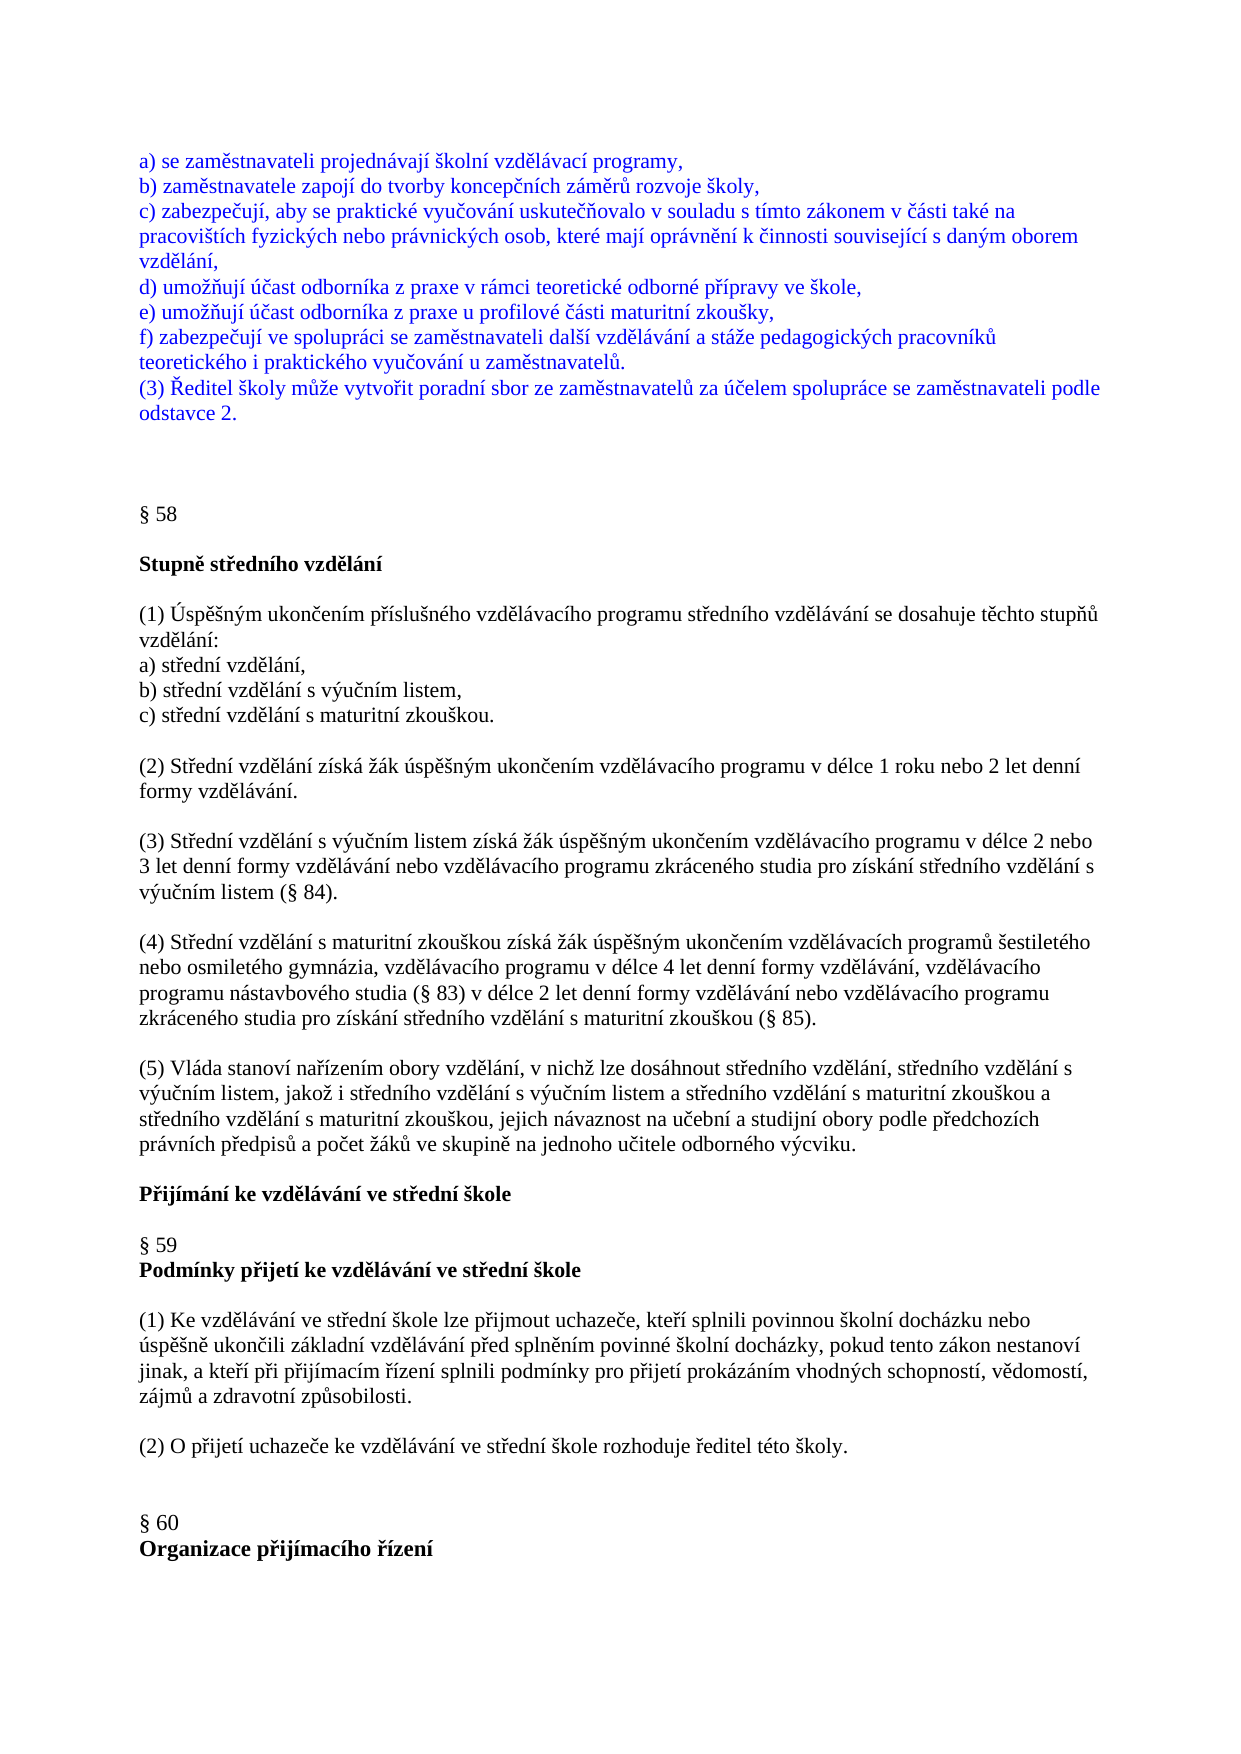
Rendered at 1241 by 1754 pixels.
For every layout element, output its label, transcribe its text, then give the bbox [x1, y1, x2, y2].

text Podmínky přijetí ke vzdělávání ve střední škole [139, 1257, 1101, 1282]
text § 59 [139, 1232, 1101, 1257]
text Stupně středního vzdělání [139, 551, 1101, 576]
text a) se zaměstnavateli projednávají školní vzdělávací programy, [139, 148, 1101, 173]
text (2) Střední vzdělání získá žák úspěšným ukončením vzdělávacího programu v délce 1 roku nebo 2 let denní formy vzdělávání. [139, 753, 1101, 803]
text b) střední vzdělání s výučním listem, [139, 677, 1101, 702]
text (5) Vláda stanoví nařízením obory vzdělání, v nichž lze dosáhnout středního vzdělání, středního vzdělání s výučním listem, jakož i středního vzdělání s výučním listem a středního vzdělání s maturitní zkouškou a středního vzdělání s maturitní zkouškou, jejich návaznost na učební a studijní obory podle předchozích právních předpisů a počet žáků ve skupině na jednoho učitele odborného výcviku. [139, 1055, 1101, 1156]
text a) střední vzdělání, [139, 652, 1101, 677]
text (4) Střední vzdělání s maturitní zkouškou získá žák úspěšným ukončením vzdělávacích programů šestiletého nebo osmiletého gymnázia, vzdělávacího programu v délce 4 let denní formy vzdělávání, vzdělávacího programu nástavbového studia (§ 83) v délce 2 let denní formy vzdělávání nebo vzdělávacího programu zkráceného studia pro získání středního vzdělání s maturitní zkouškou (§ 85). [139, 929, 1101, 1030]
text § 60 [139, 1509, 1101, 1535]
text Přijímání ke vzdělávání ve střední škole [139, 1181, 1101, 1206]
text (1) Ke vzdělávání ve střední škole lze přijmout uchazeče, kteří splnili povinnou školní docházku nebo úspěšně ukončili základní vzdělávání před splněním povinné školní docházky, pokud tento zákon nestanoví jinak, a kteří při přijímacím řízení splnili podmínky pro přijetí prokázáním vhodných schopností, vědomostí, zájmů a zdravotní způsobilosti. [139, 1307, 1101, 1408]
text f) zabezpečují ve spolupráci se zaměstnavateli další vzdělávání a stáže pedagogických pracovníků teoretického i praktického vyučování u zaměstnavatelů. [139, 324, 1101, 374]
text e) umožňují účast odborníka z praxe u profilové části maturitní zkoušky, [139, 299, 1101, 324]
text d) umožňují účast odborníka z praxe v rámci teoretické odborné přípravy ve škole, [139, 274, 1101, 299]
text c) střední vzdělání s maturitní zkouškou. [139, 702, 1101, 727]
text b) zaměstnavatele zapojí do tvorby koncepčních záměrů rozvoje školy, [139, 173, 1101, 198]
text (3) Ředitel školy může vytvořit poradní sbor ze zaměstnavatelů za účelem spolupráce se zaměstnavateli podle odstavce 2. [139, 374, 1101, 425]
text (2) O přijetí uchazeče ke vzdělávání ve střední škole rozhoduje ředitel této školy. [139, 1433, 1101, 1458]
text (3) Střední vzdělání s výučním listem získá žák úspěšným ukončením vzdělávacího programu v délce 2 nebo 3 let denní formy vzdělávání nebo vzdělávacího programu zkráceného studia pro získání středního vzdělání s výučním listem (§ 84). [139, 828, 1101, 904]
text Organizace přijímacího řízení [139, 1535, 1101, 1562]
text c) zabezpečují, aby se praktické vyučování uskutečňovalo v souladu s tímto zákonem v části také na pracovištích fyzických nebo právnických osob, které mají oprávnění k činnosti související s daným oborem vzdělání, [139, 198, 1101, 274]
text § 58 [139, 501, 1101, 526]
text (1) Úspěšným ukončením příslušného vzdělávacího programu středního vzdělávání se dosahuje těchto stupňů vzdělání: [139, 601, 1101, 652]
